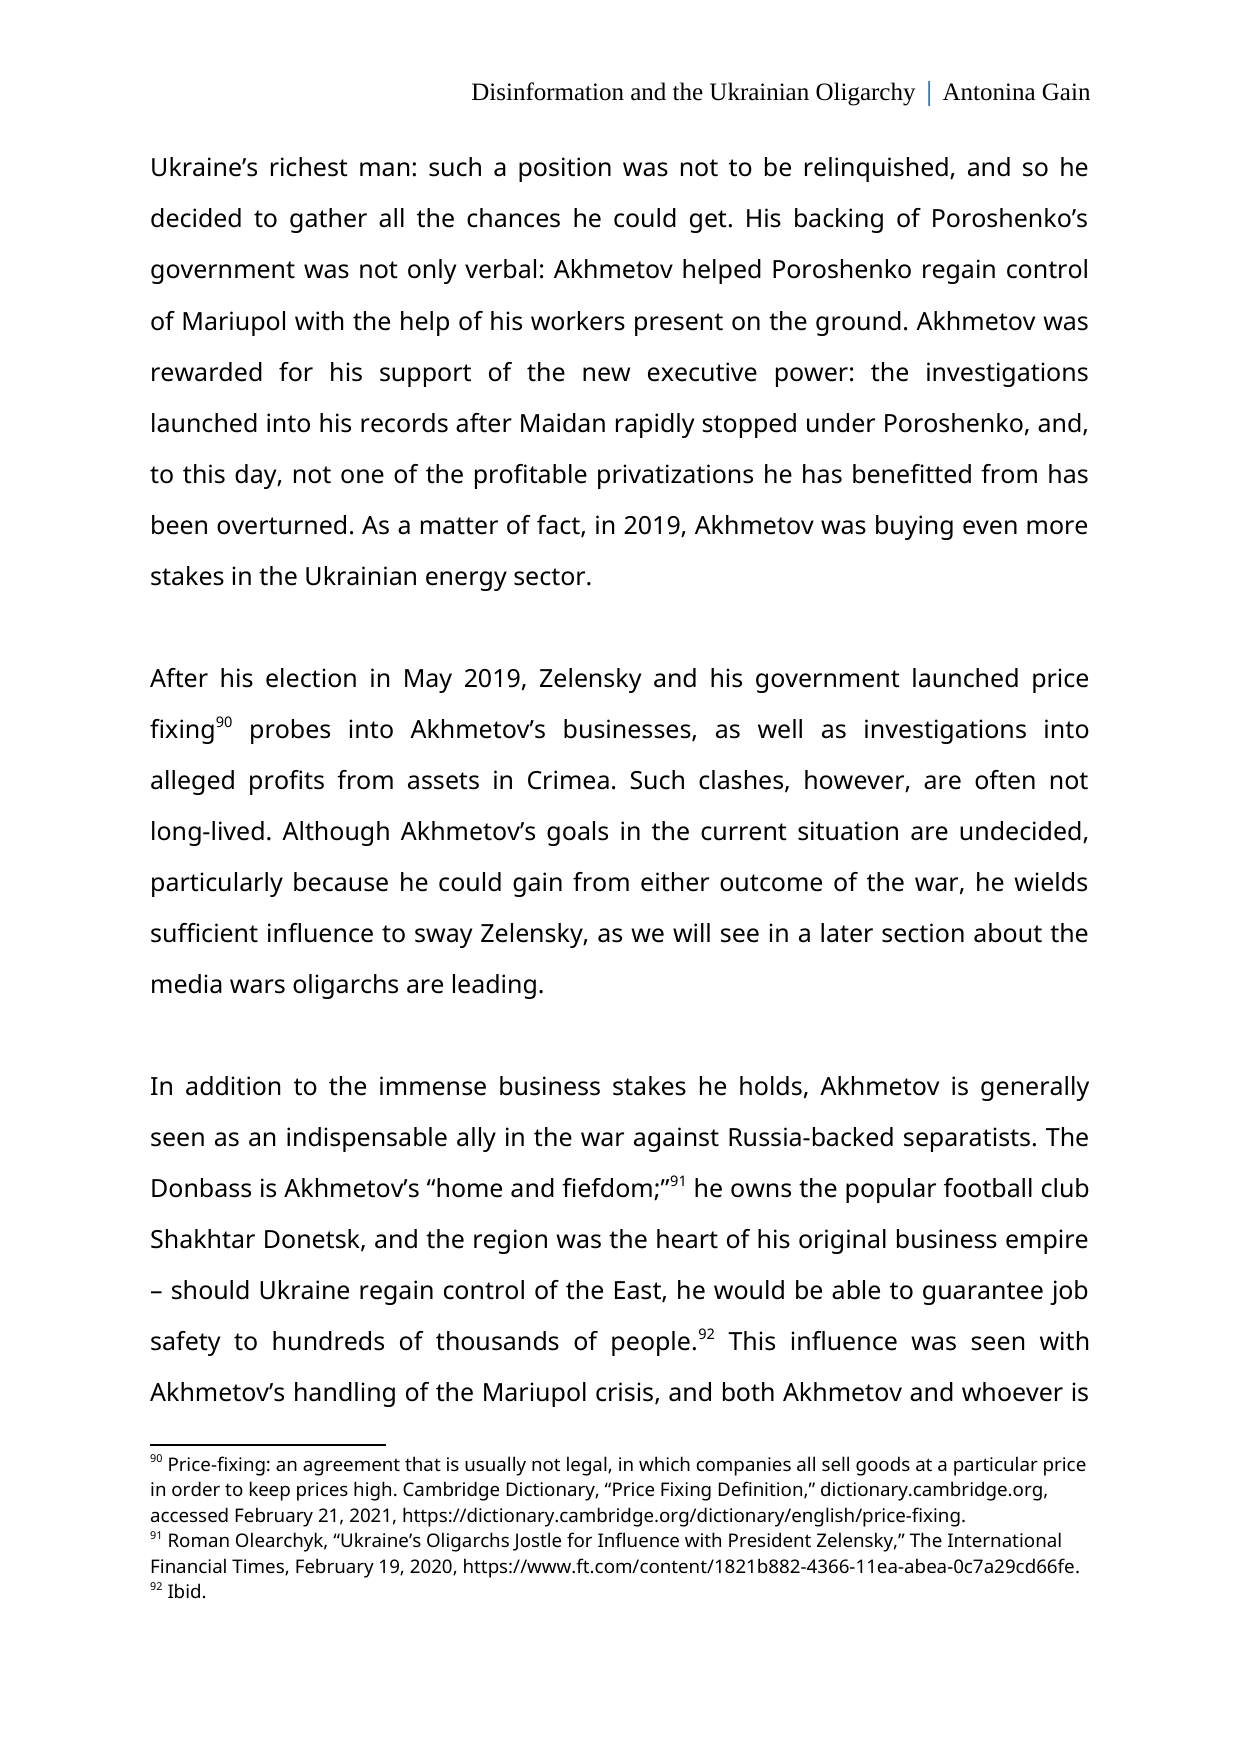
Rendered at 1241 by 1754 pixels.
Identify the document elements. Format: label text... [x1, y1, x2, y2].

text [150, 1069, 1090, 1409]
text After his election in May 2019, Zelensky and his government launched price fixing probes into Akhmetov’s businesses, as well as investigations into alleged profits from assets in Crimea. Such clashes, however, are often not long-lived. Although Akhmetov’s goals in the current situation are undecided, particularly because he could gain from either outcome of the war, he wields sufficient influence to sway Zelensky, as we will see in a later section about the media wars oligarchs are leading. [150, 660, 1090, 1001]
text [150, 150, 1090, 592]
